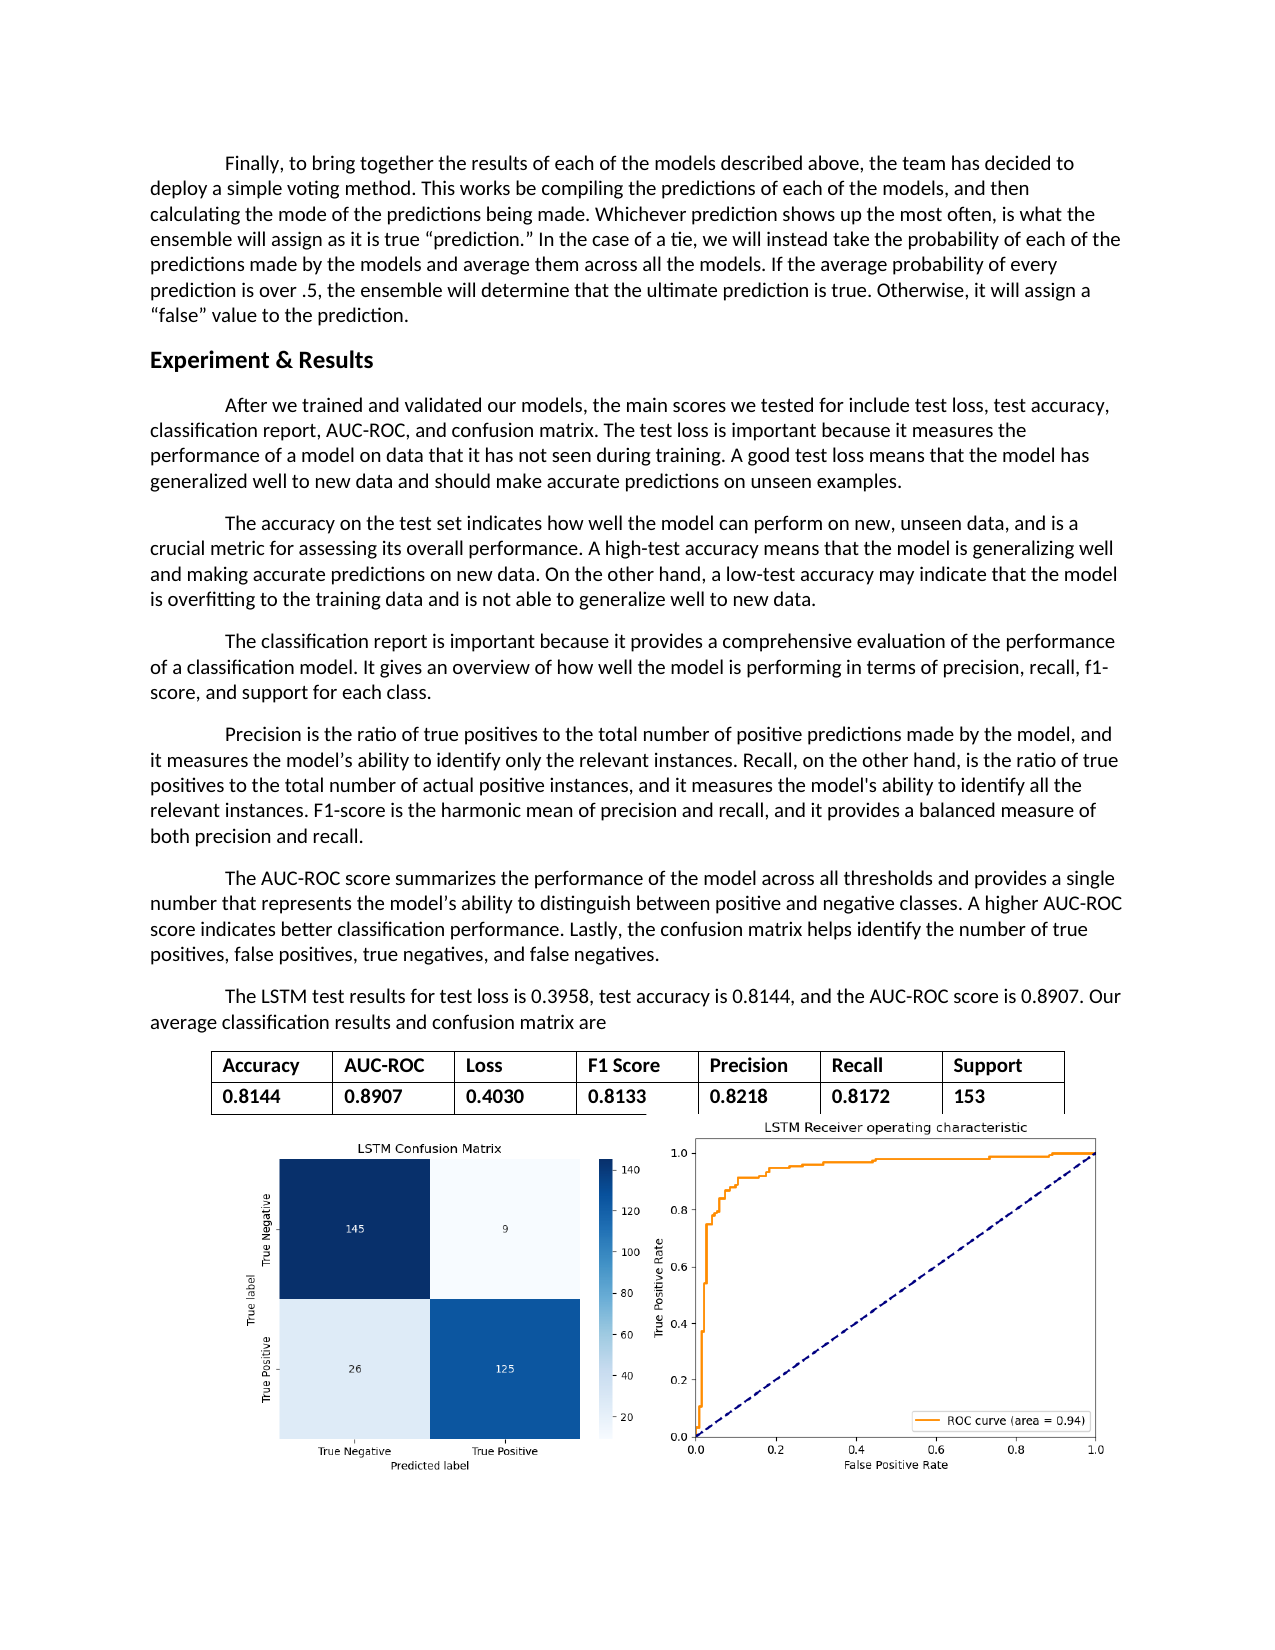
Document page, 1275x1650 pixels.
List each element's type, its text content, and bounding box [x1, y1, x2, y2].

table_cell 0.8172 [821, 1083, 942, 1113]
text The classification report is important because it provides a comprehensive evaluation of the performance of a classification model. It gives an overview of how well the model is performing in terms of precision, recall, f1-score, and support for each class. [150, 628, 1125, 705]
table_header Support [943, 1052, 1064, 1082]
table_cell 0.8133 [577, 1083, 698, 1113]
text After we trained and validated our models, the main scores we tested for include test loss, test accuracy, classification report, AUC-ROC, and confusion matrix. The test loss is important because it measures the performance of a model on data that it has not seen during training. A good test loss means that the model has generalized well to new data and should make accurate predictions on unseen examples. [150, 392, 1125, 493]
table_header Accuracy [212, 1052, 332, 1082]
table_header AUC-ROC [333, 1052, 454, 1082]
table_cell 0.4030 [455, 1083, 576, 1113]
table_header F1 Score [577, 1052, 698, 1082]
text Finally, to bring together the results of each of the models described above, the team has decided to deploy a simple voting method. This works be compiling the predictions of each of the models, and then calculating the mode of the predictions being made. Whichever prediction shows up the most often, is what the ensemble will assign as it is true “prediction.” In the case of a tie, we will instead take the probability of each of the predictions made by the models and average them across all the models. If the average probability of every prediction is over .5, the ensemble will determine that the ultimate prediction is true. Otherwise, it will assign a “false” value to the prediction. [150, 150, 1125, 328]
table_cell 153 [943, 1083, 1064, 1113]
text The accuracy on the test set indicates how well the model can perform on new, unseen data, and is a crucial metric for assessing its overall performance. A high-test accuracy means that the model is generalizing well and making accurate predictions on new data. On the other hand, a low-test accuracy may indicate that the model is overfitting to the training data and is not able to generalize well to new data. [150, 510, 1125, 612]
text Precision is the ratio of true positives to the total number of positive predictions made by the model, and it measures the model’s ability to identify only the relevant instances. Recall, on the other hand, is the ratio of true positives to the total number of actual positive instances, and it measures the model's ability to identify all the relevant instances. F1-score is the harmonic mean of precision and recall, and it provides a balanced measure of both precision and recall. [150, 721, 1125, 848]
table_cell 0.8144 [212, 1083, 332, 1113]
table_header Recall [821, 1052, 942, 1082]
text The AUC-ROC score summarizes the performance of the model across all thresholds and provides a single number that represents the model’s ability to distinguish between positive and negative classes. A higher AUC-ROC score indicates better classification performance. Lastly, the confusion matrix helps identify the number of true positives, false positives, true negatives, and false negatives. [150, 865, 1125, 967]
table_header Loss [455, 1052, 576, 1082]
text Experiment & Results [150, 344, 1125, 375]
table_cell 0.8218 [699, 1083, 820, 1113]
table_header Precision [699, 1052, 820, 1082]
picture [239, 1114, 1112, 1479]
text The LSTM test results for test loss is 0.3958, test accuracy is 0.8144, and the AUC-ROC score is 0.8907. Our average classification results and confusion matrix are [150, 983, 1125, 1034]
table_cell 0.8907 [333, 1083, 454, 1113]
